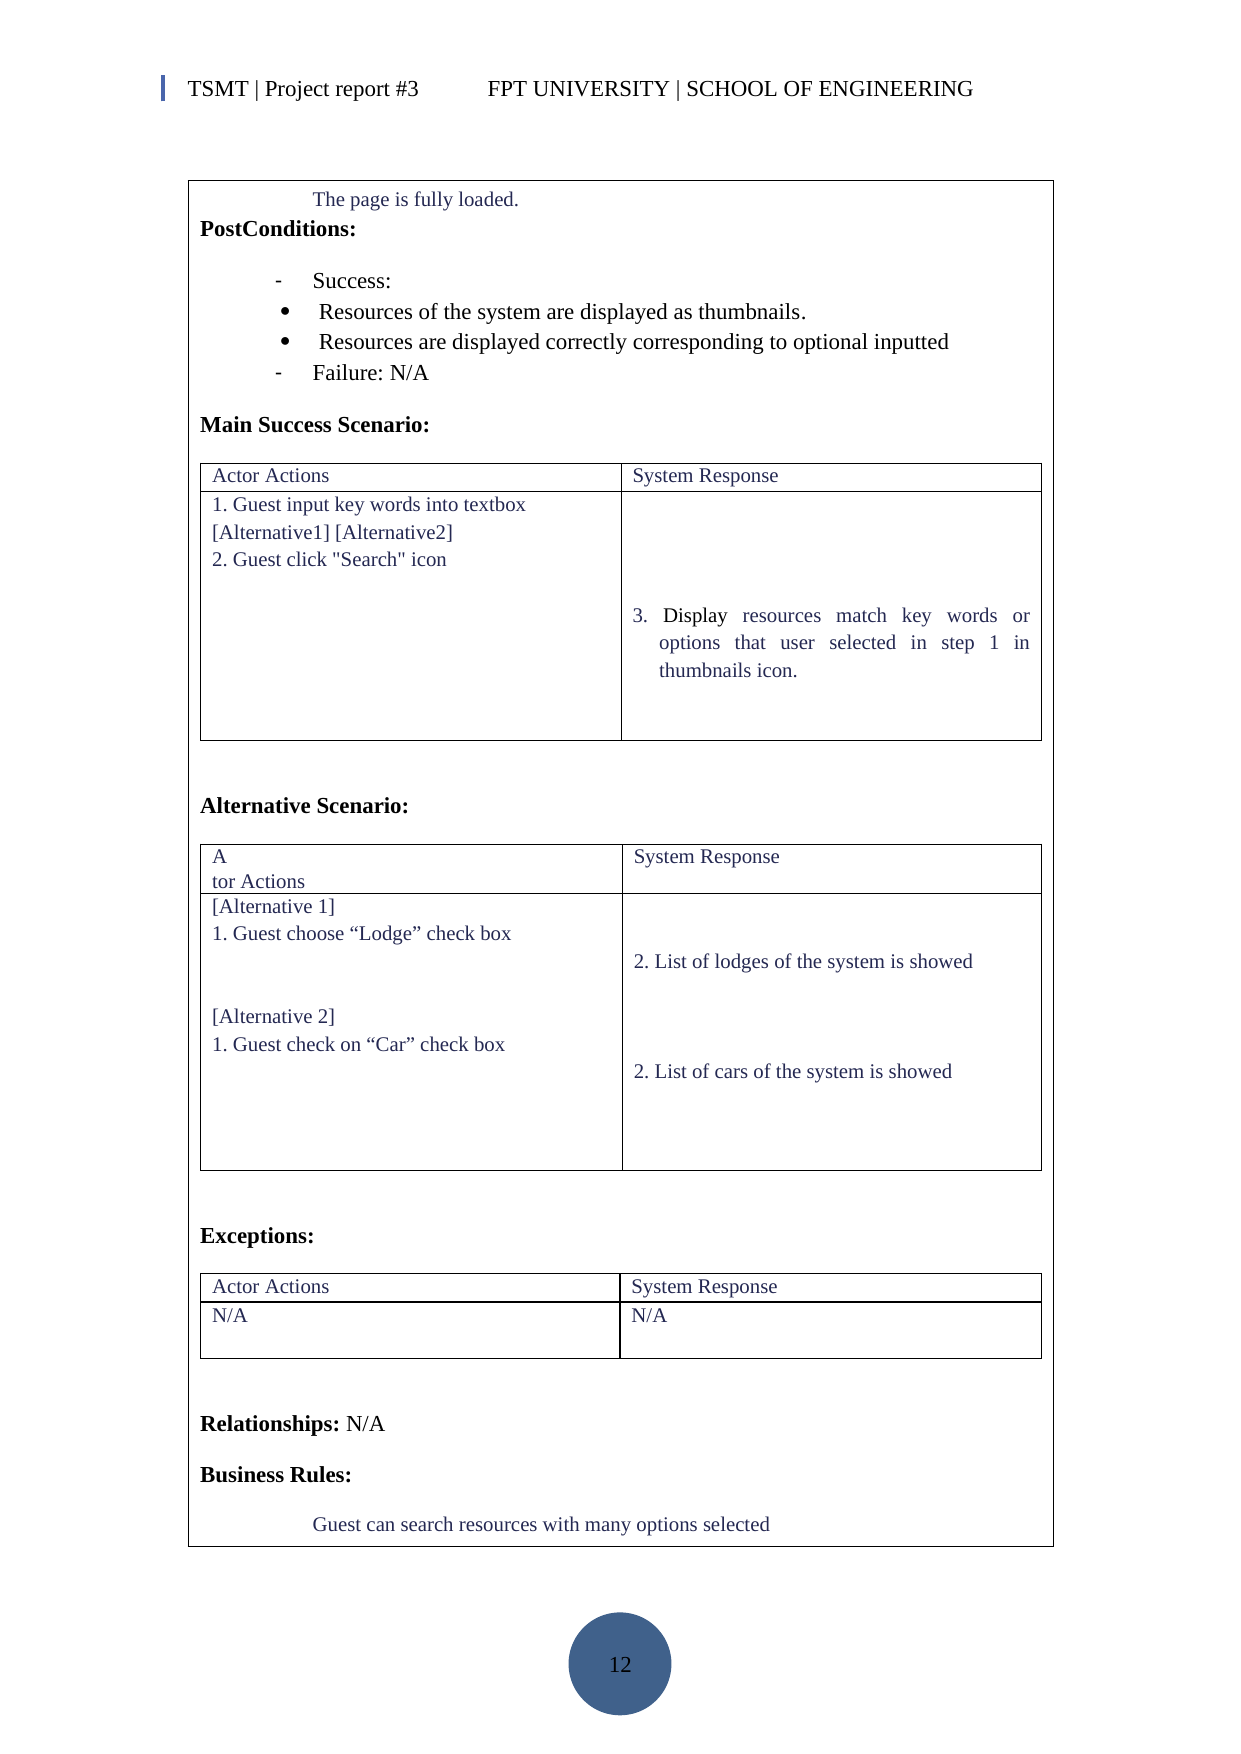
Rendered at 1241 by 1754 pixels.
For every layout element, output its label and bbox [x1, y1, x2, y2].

table_cell [189, 181, 1053, 1546]
